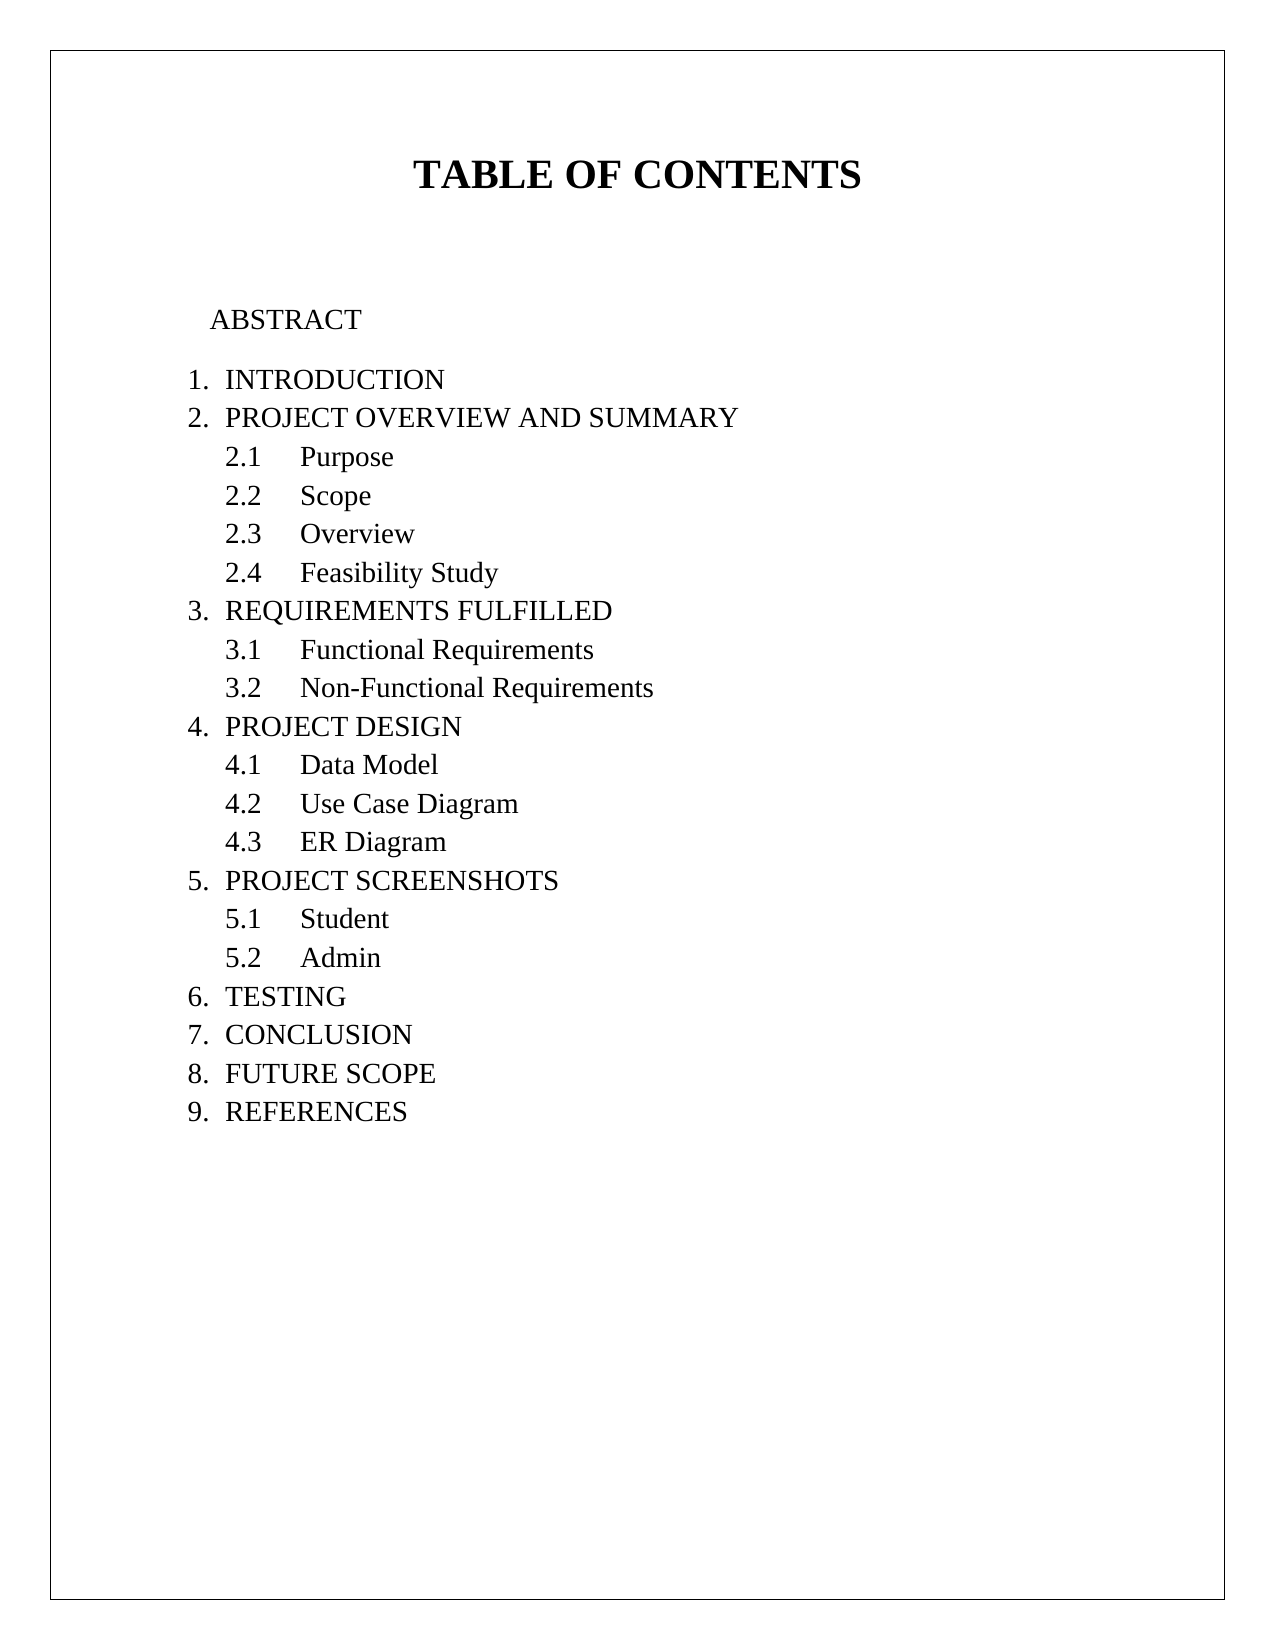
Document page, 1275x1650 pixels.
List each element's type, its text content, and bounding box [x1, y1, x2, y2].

list PROJECT OVERVIEW AND SUMMARY [187, 401, 1125, 434]
list INTRODUCTION [187, 362, 1125, 396]
list PROJECT DESIGN [187, 709, 1125, 742]
text ABSTRACT [150, 302, 1125, 335]
list Use Case Diagram [225, 786, 1125, 819]
list TESTING [187, 979, 1125, 1012]
list REQUIREMENTS FULFILLED [187, 593, 1125, 627]
list Scope [225, 478, 1125, 511]
list Feasibility Study [225, 555, 1125, 588]
list ER Diagram [225, 824, 1125, 858]
list REFERENCES [187, 1094, 1125, 1128]
list CONCLUSION [187, 1017, 1125, 1051]
list Admin [225, 940, 1125, 974]
text TABLE OF CONTENTS [150, 150, 1125, 198]
list Data Model [225, 747, 1125, 781]
list FUTURE SCOPE [187, 1056, 1125, 1089]
list PROJECT SCREENSHOTS [187, 863, 1125, 897]
list Purpose [225, 439, 1125, 473]
list Student [225, 902, 1125, 935]
list Overview [225, 516, 1125, 550]
list Non-Functional Requirements [225, 670, 1125, 704]
list Functional Requirements [225, 632, 1125, 665]
